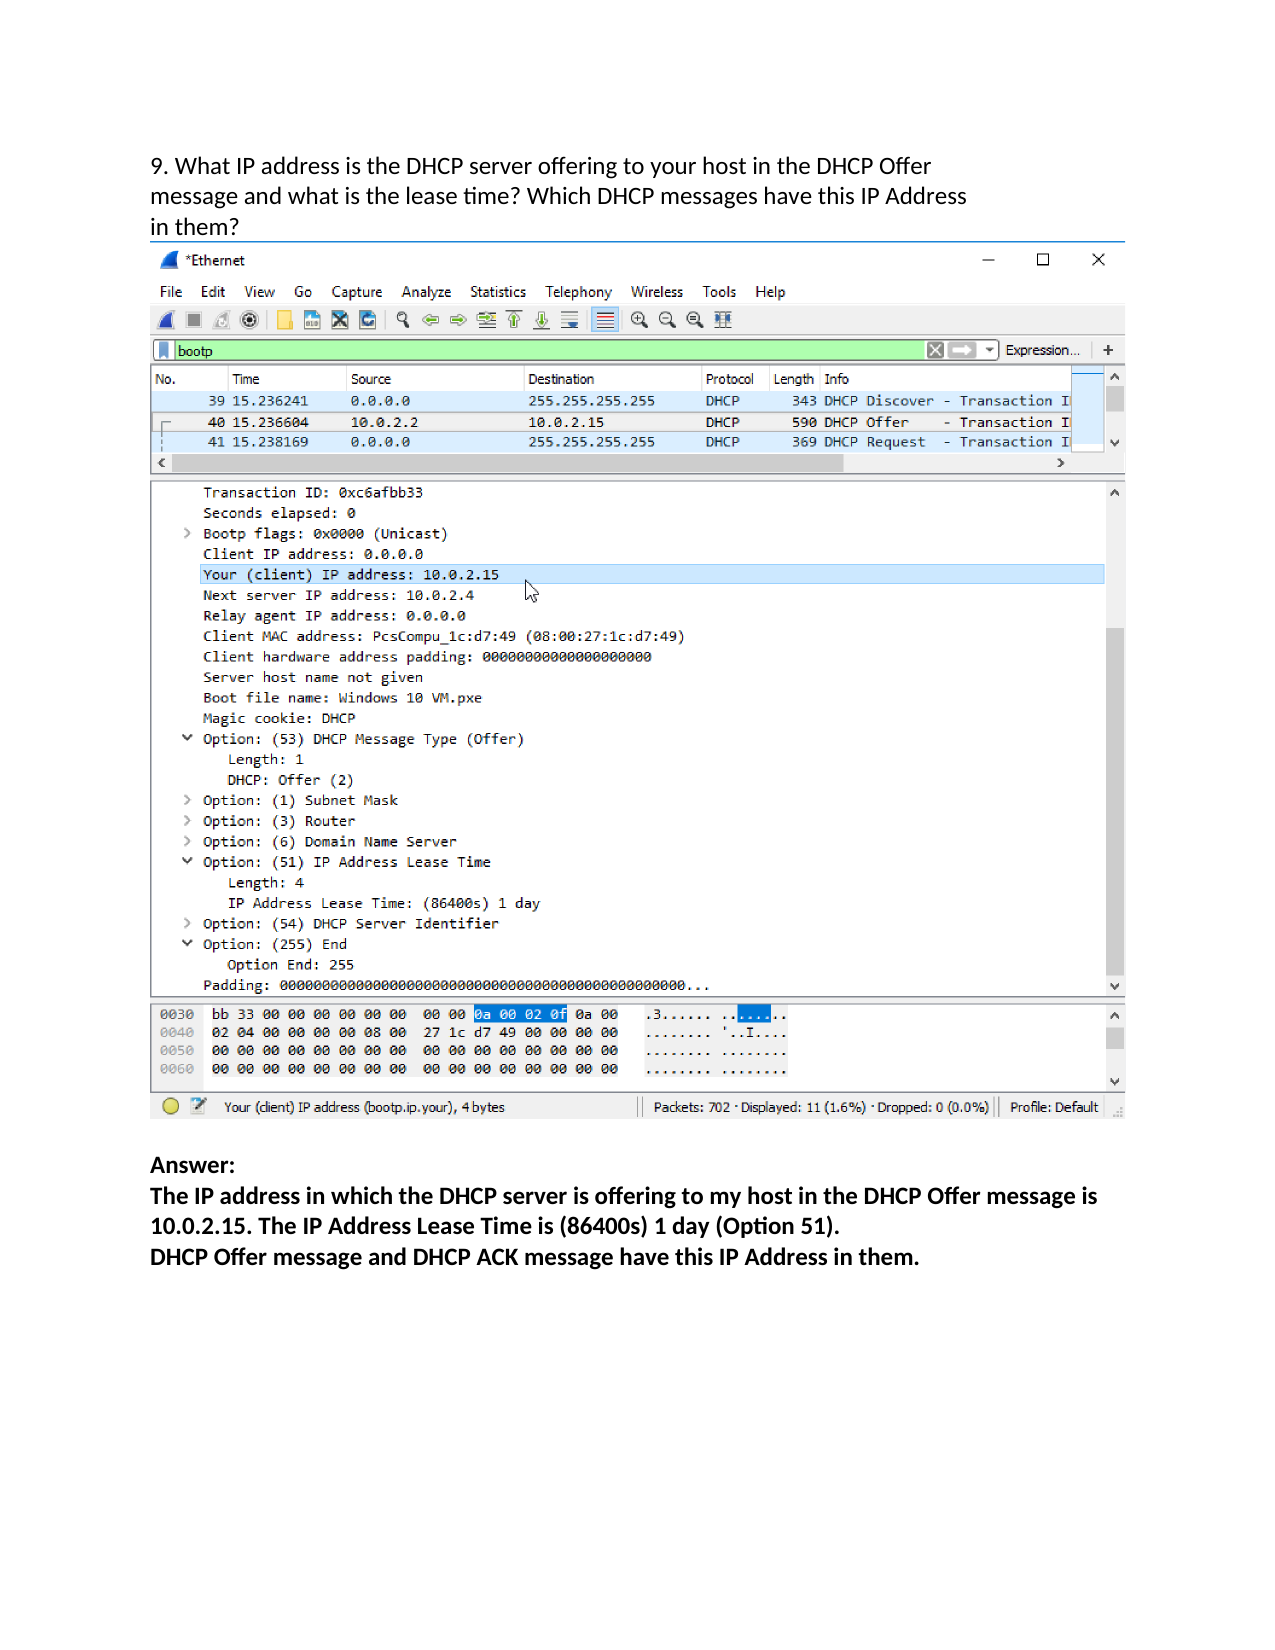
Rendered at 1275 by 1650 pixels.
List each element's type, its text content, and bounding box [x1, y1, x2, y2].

text DHCP Offer message and DHCP ACK message have this IP Address in them. [150, 1241, 1125, 1271]
text in them? [150, 211, 1125, 241]
text The IP address in which the DHCP server is offering to my host in the DHCP Offer message is 10.0.2.15. The IP Address Lease Time is (86400s) 1 day (Option 51). [150, 1180, 1125, 1241]
text 9. What IP address is the DHCP server offering to your host in the DHCP Offer [150, 150, 1125, 181]
text message and what is the lease time? Which DHCP messages have this IP Address [150, 181, 1125, 211]
text Answer: [150, 1149, 1125, 1180]
picture [150, 241, 1125, 1119]
